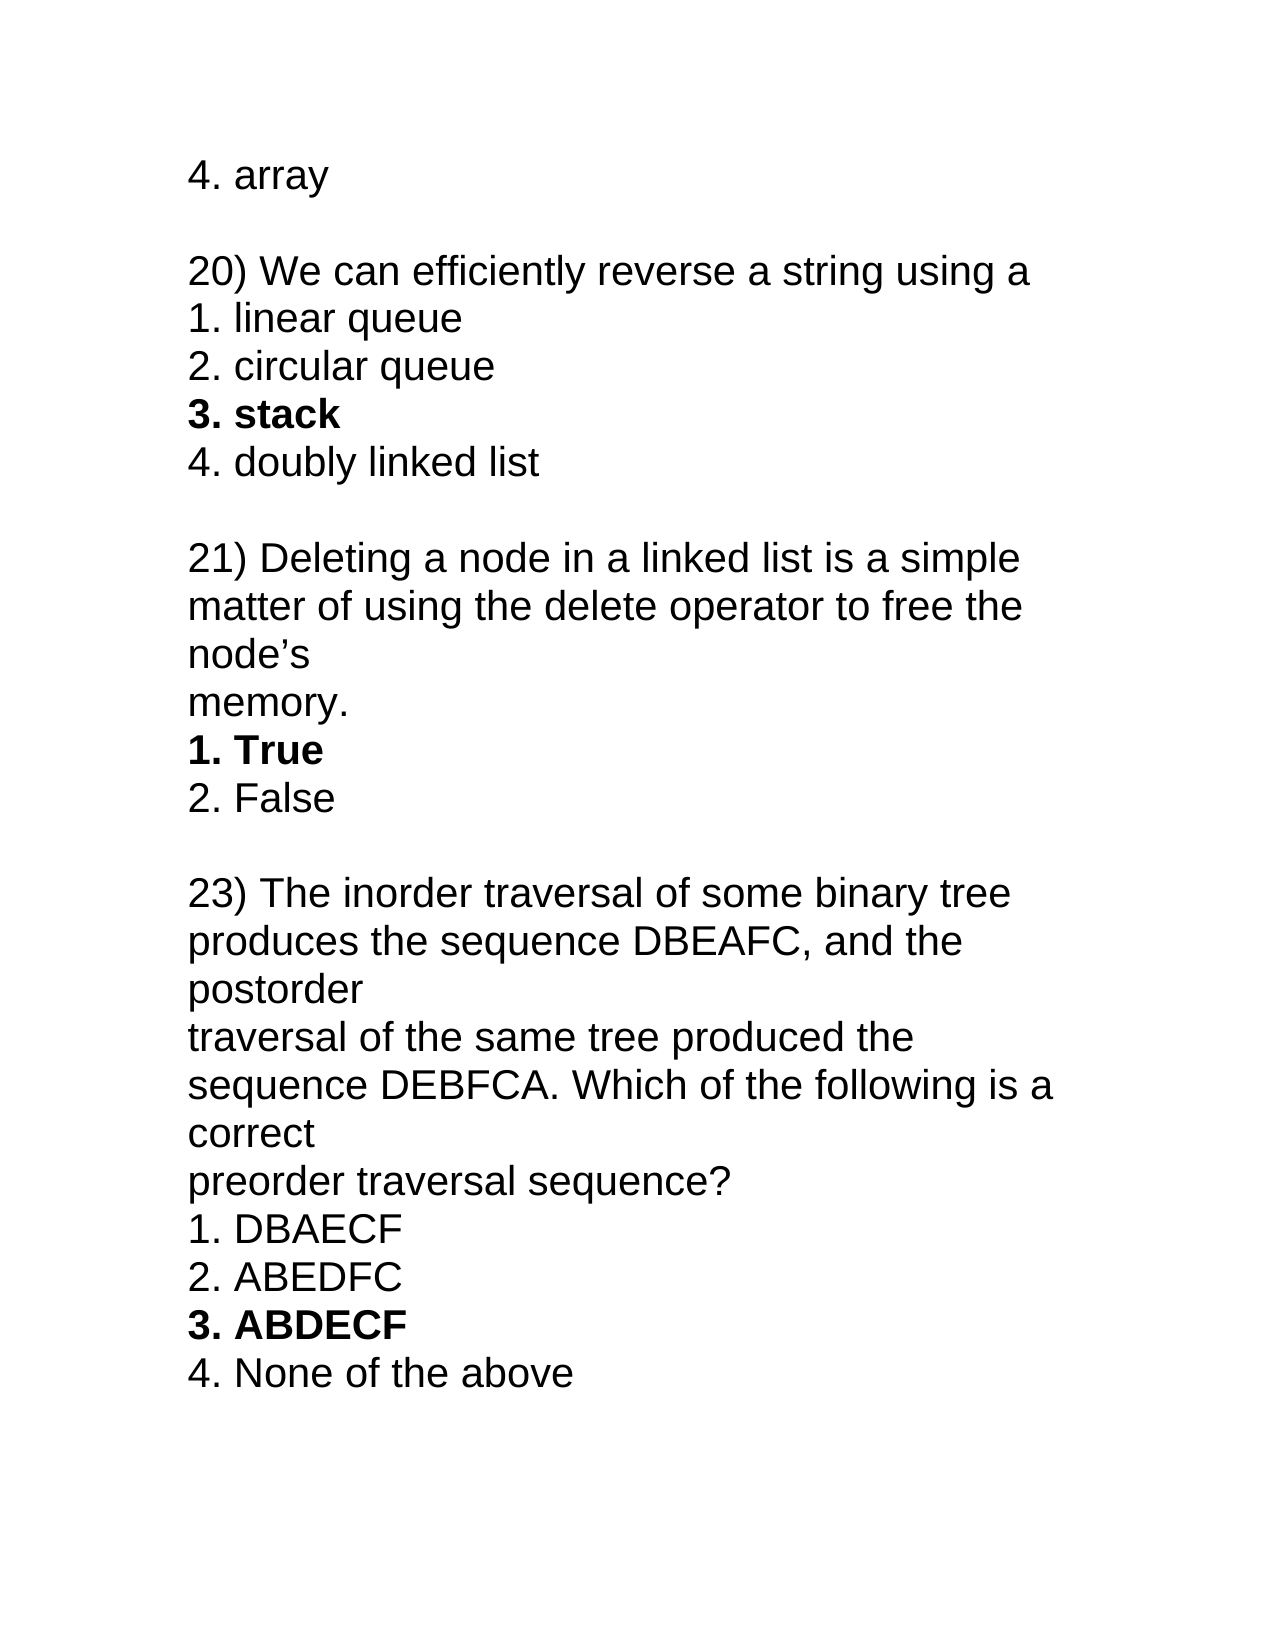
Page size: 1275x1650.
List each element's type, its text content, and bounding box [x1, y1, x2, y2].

text preorder traversal sequence? [187, 1156, 1087, 1204]
text 4. doubly linked list [187, 437, 1087, 485]
text 4. None of the above [187, 1348, 1087, 1396]
text 4. array [187, 150, 1087, 198]
text 2. ABEDFC [187, 1252, 1087, 1300]
text 21) Deleting a node in a linked list is a simple matter of using the delete operator to free the node’s [187, 533, 1087, 677]
text 2. circular queue [187, 342, 1087, 389]
text 20) We can efficiently reverse a string using a [187, 246, 1087, 294]
text 2. False [187, 773, 1087, 821]
text 1. linear queue [187, 294, 1087, 342]
text 3. stack [187, 389, 1087, 437]
text 23) The inorder traversal of some binary tree produces the sequence DBEAFC, and the postorder [187, 869, 1087, 1012]
text 3. ABDECF [187, 1300, 1087, 1348]
text 1. True [187, 725, 1087, 773]
text memory. [187, 677, 1087, 725]
text 1. DBAECF [187, 1204, 1087, 1252]
text traversal of the same tree produced the sequence DEBFCA. Which of the following is a correct [187, 1012, 1087, 1156]
